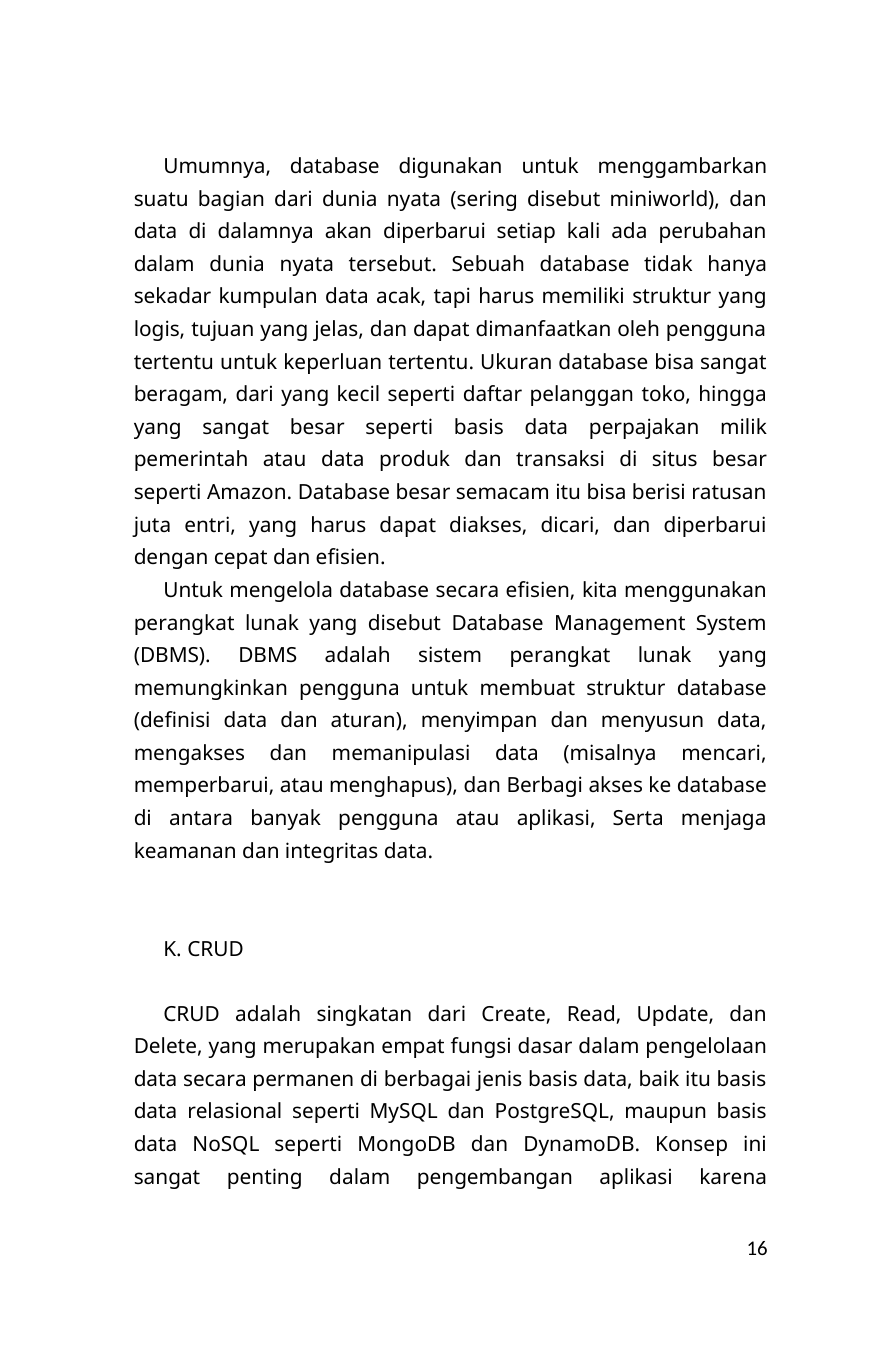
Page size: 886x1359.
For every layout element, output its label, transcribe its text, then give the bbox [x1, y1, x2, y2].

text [133, 999, 767, 1190]
text Untuk mengelola database secara efisien, kita menggunakan perangkat lunak yang disebut Database Management System (DBMS). DBMS adalah sistem perangkat lunak yang memungkinkan pengguna untuk membuat struktur database (definisi data dan aturan), menyimpan dan menyusun data, mengakses dan memanipulasi data (misalnya mencari, memperbarui, atau menghapus), dan Berbagi akses ke database di antara banyak pengguna atau aplikasi, Serta menjaga keamanan dan integritas data. [133, 575, 767, 864]
text Umumnya, database digunakan untuk menggambarkan suatu bagian dari dunia nyata (sering disebut miniworld), dan data di dalamnya akan diperbarui setiap kali ada perubahan dalam dunia nyata tersebut. Sebuah database tidak hanya sekadar kumpulan data acak, tapi harus memiliki struktur yang logis, tujuan yang jelas, dan dapat dimanfaatkan oleh pengguna tertentu untuk keperluan tertentu. Ukuran database bisa sangat beragam, dari yang kecil seperti daftar pelanggan toko, hingga yang sangat besar seperti basis data perpajakan milik pemerintah atau data produk dan transaksi di situs besar seperti Amazon. Database besar semacam itu bisa berisi ratusan juta entri, yang harus dapat diakses, dicari, dan diperbarui dengan cepat dan efisien. [133, 151, 767, 571]
text K. CRUD [133, 934, 767, 962]
